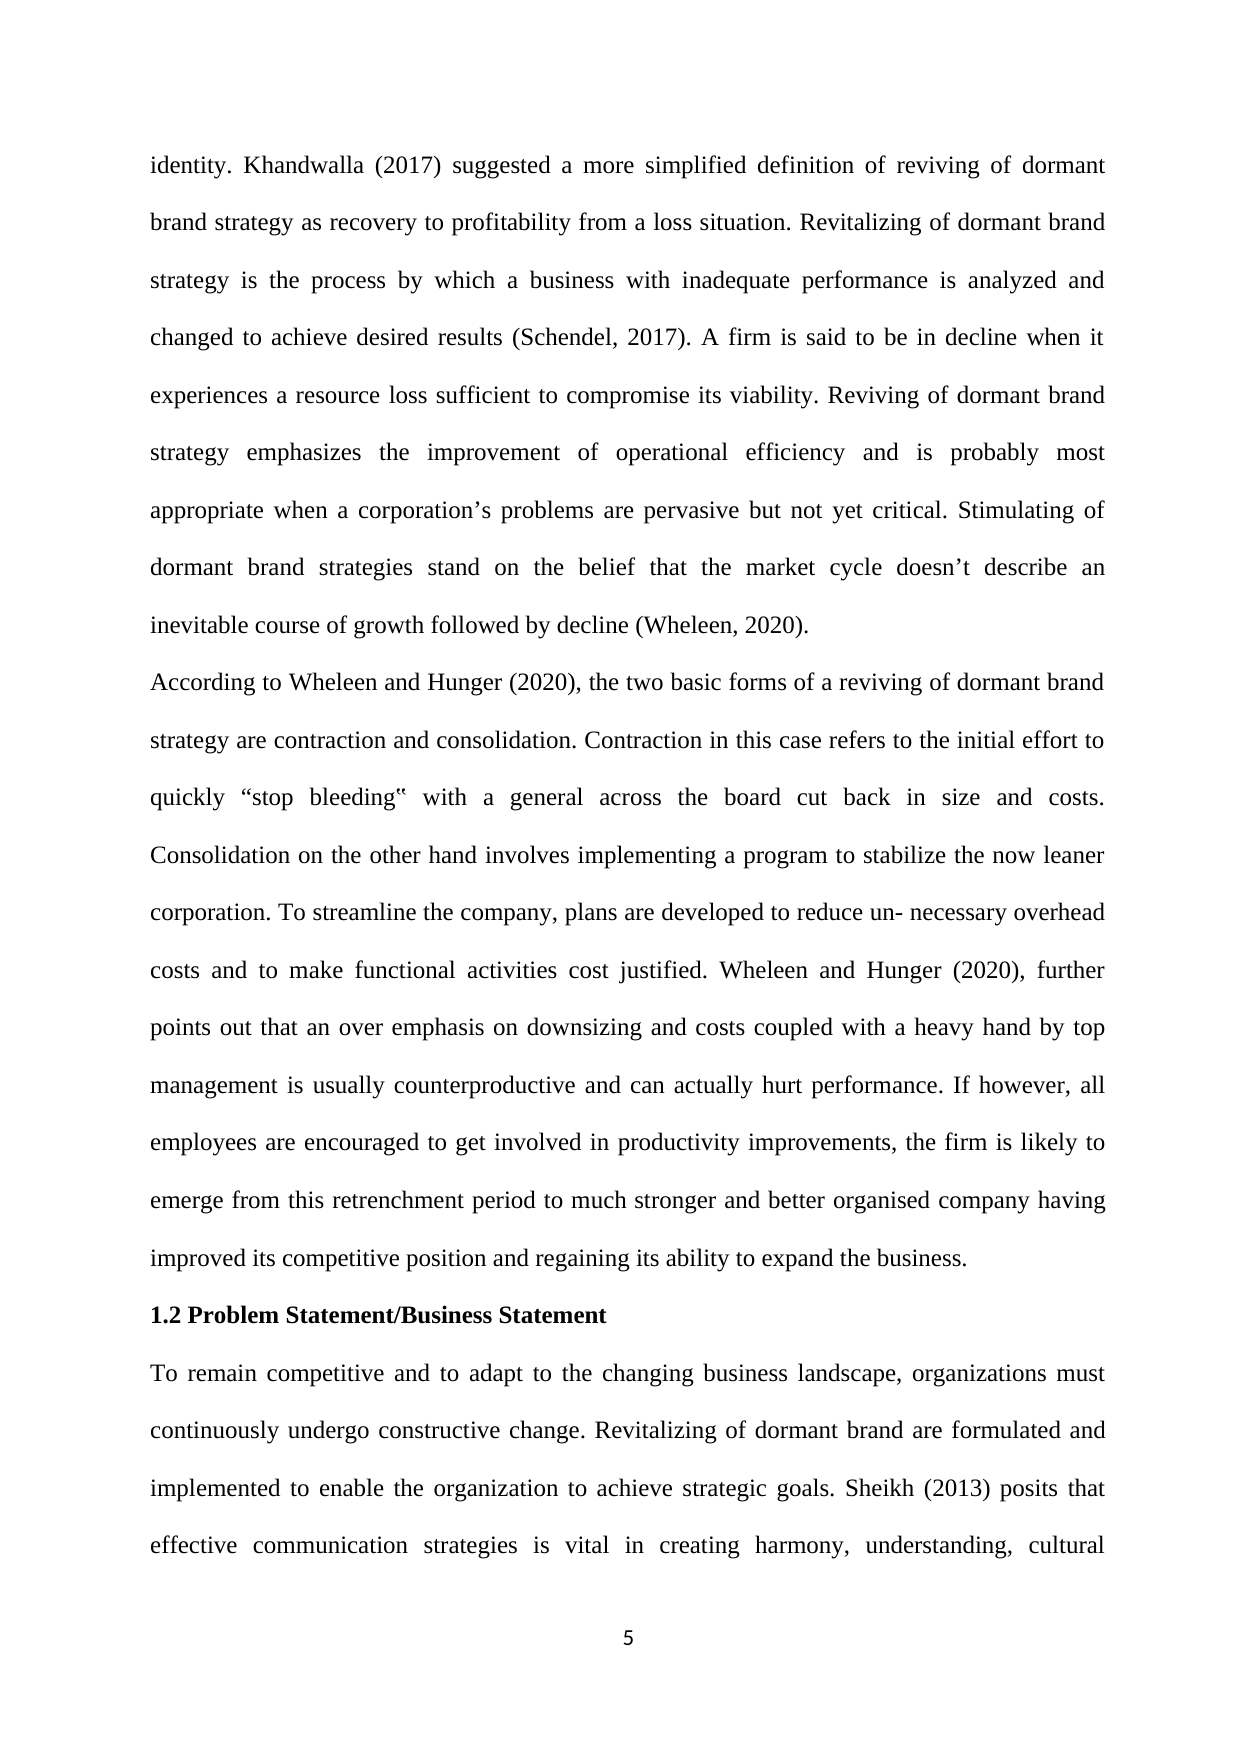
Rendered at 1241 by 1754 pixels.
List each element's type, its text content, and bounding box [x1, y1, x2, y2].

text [150, 1358, 1106, 1559]
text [150, 150, 1106, 639]
text 1.2 Problem Statement/Business Statement [150, 1300, 1106, 1329]
text According to Wheleen and Hunger (2020), the two basic forms of a reviving of dormant brand strategy are contraction and consolidation. Contraction in this case refers to the initial effort to quickly “stop bleeding‟ with a general across the board cut back in size and costs. Consolidation on the other hand involves implementing a program to stabilize the now leaner corporation. To streamline the company, plans are developed to reduce un- necessary overhead costs and to make functional activities cost justified. Wheleen and Hunger (2020), further points out that an over emphasis on downsizing and costs coupled with a heavy hand by top management is usually counterproductive and can actually hurt performance. If however, all employees are encouraged to get involved in productivity improvements, the firm is likely to emerge from this retrenchment period to much stronger and better organised company having improved its competitive position and regaining its ability to expand the business. [150, 667, 1106, 1272]
